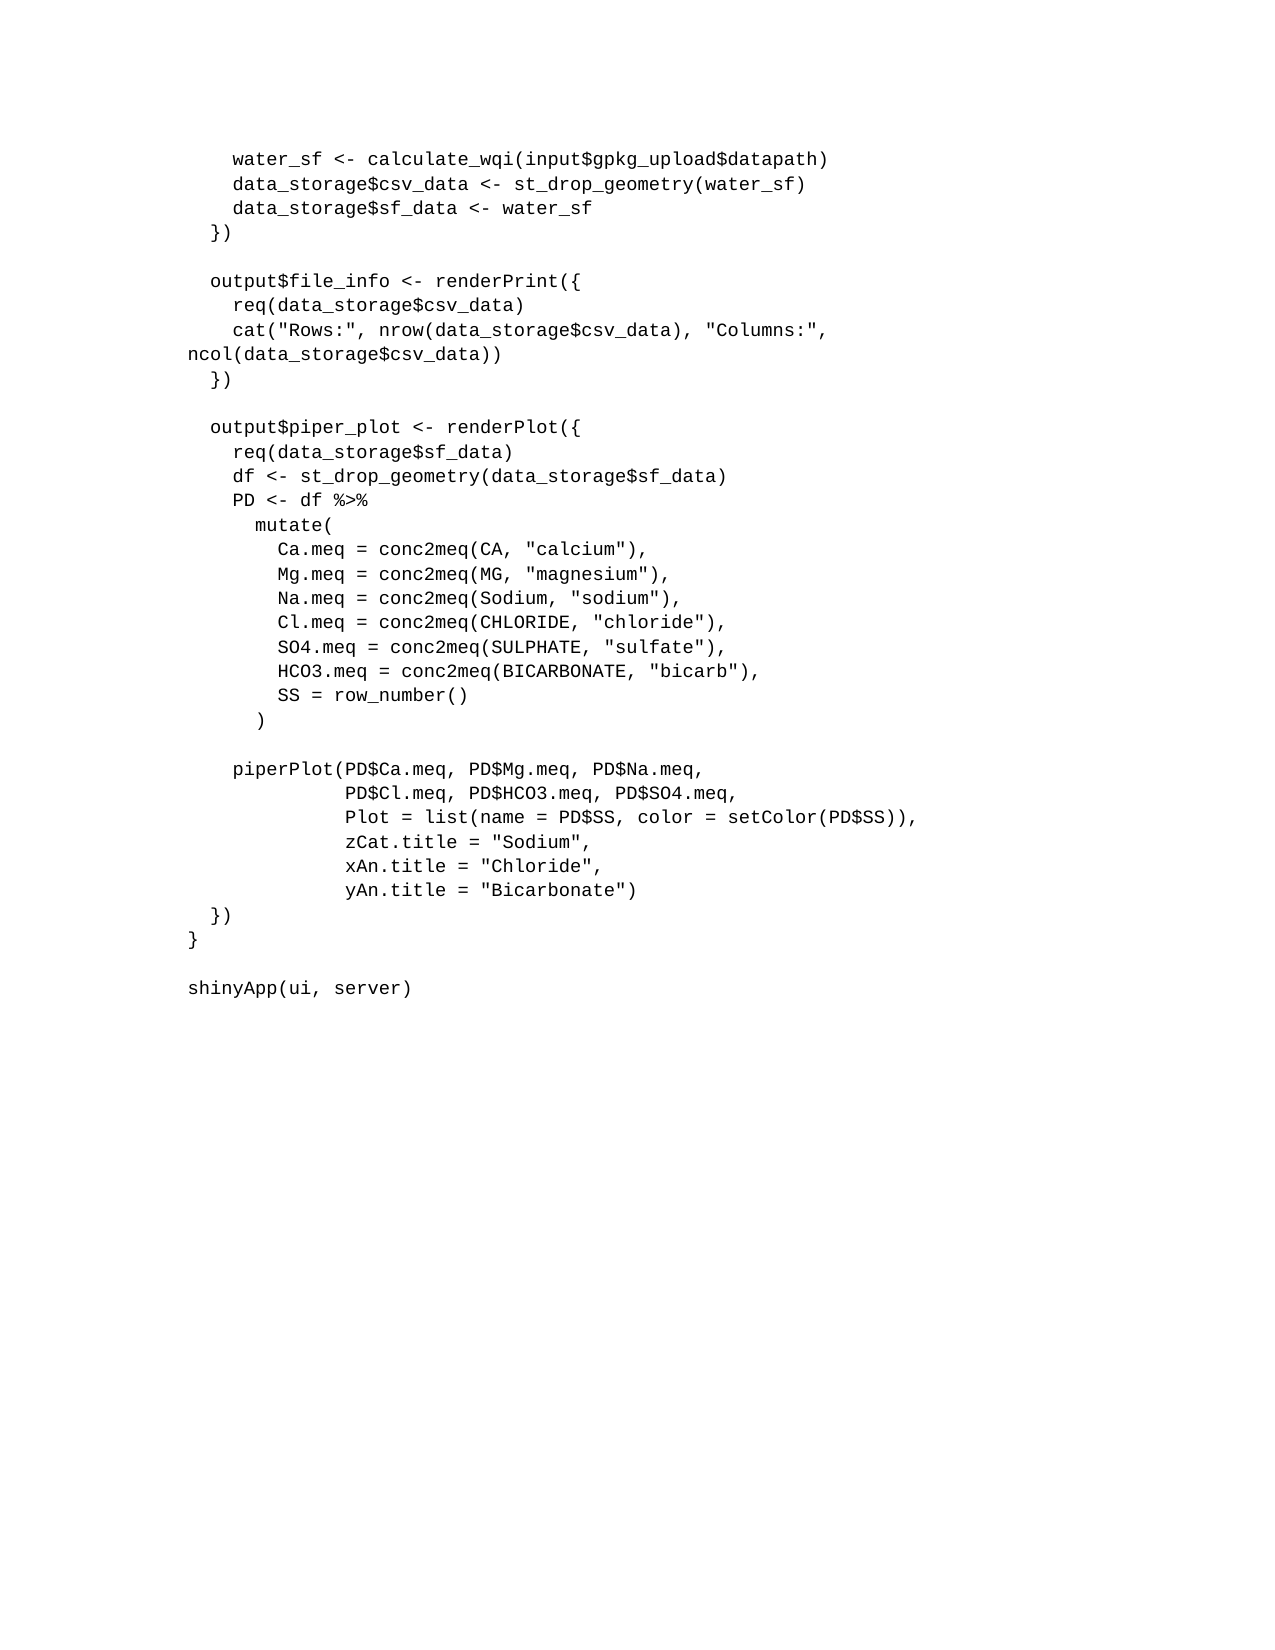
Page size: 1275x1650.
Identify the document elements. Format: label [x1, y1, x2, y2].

text [187, 150, 1087, 1024]
